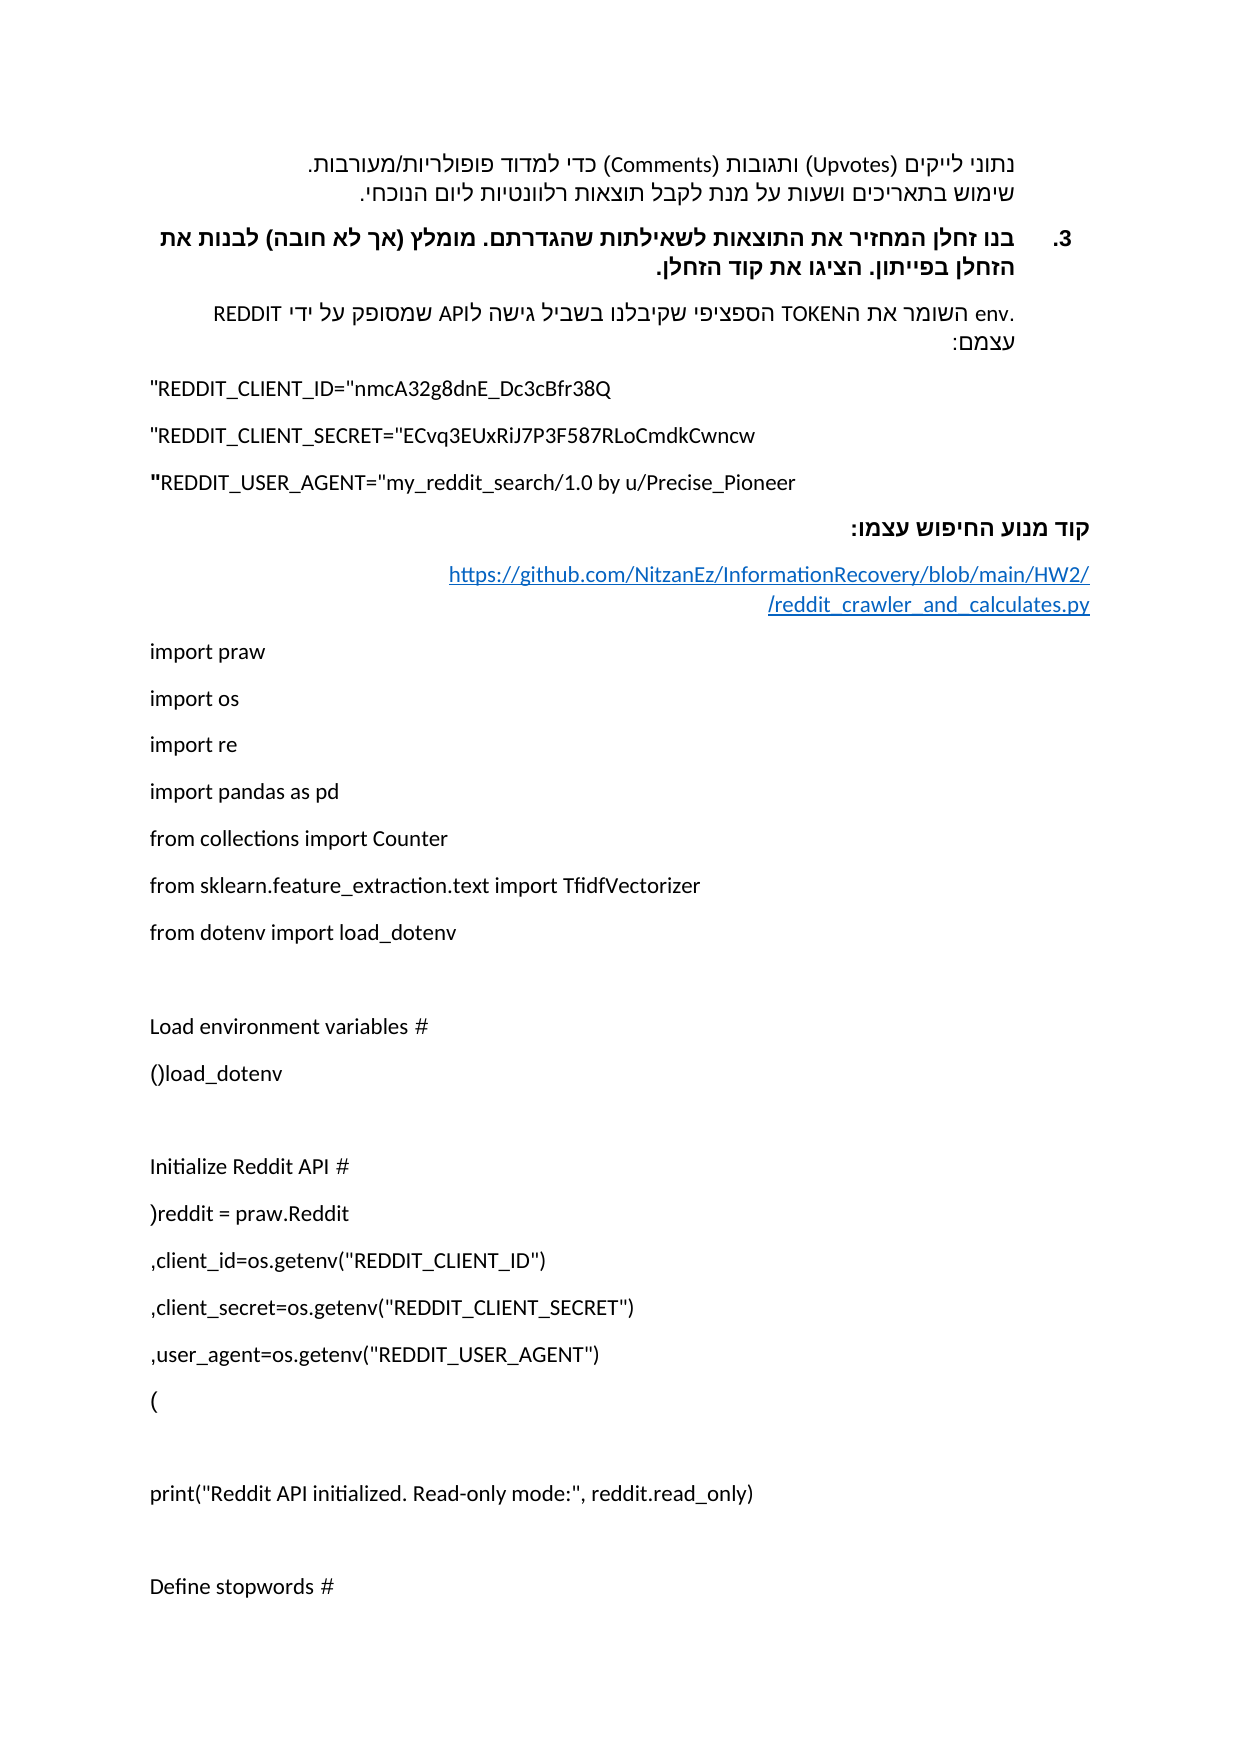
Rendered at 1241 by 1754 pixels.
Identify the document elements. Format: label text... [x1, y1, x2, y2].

text import re [150, 731, 1090, 758]
text # Define stopwords [150, 1572, 1090, 1601]
text client_secret=os.getenv("REDDIT_CLIENT_SECRET"), [150, 1293, 1090, 1321]
text print("Reddit API initialized. Read-only mode:", reddit.read_only) [150, 1479, 1090, 1507]
text user_agent=os.getenv("REDDIT_USER_AGENT"), [150, 1340, 1090, 1368]
list בנו זחלן המחזיר את התוצאות לשאילתות שהגדרתם. מומלץ (אך לא חובה) לבנות את הזחלן בפייתון. הציגו את קוד הזחלן. [150, 225, 1053, 280]
text from collections import Counter [150, 824, 1090, 852]
text load_dotenv() [150, 1059, 1090, 1087]
text https://github.com/NitzanEz/InformationRecovery/blob/main/HW2/reddit_crawler_and_calculates.py/ [150, 560, 1090, 618]
text REDDIT_CLIENT_SECRET="ECvq3EUxRiJ7P3F587RLoCmdkCwncw" [150, 421, 1015, 449]
text import praw [150, 637, 1090, 665]
text # Load environment variables [150, 1012, 1090, 1040]
text ) [150, 1387, 1090, 1413]
text REDDIT_CLIENT_ID="nmcA32g8dnE_Dc3cBfr38Q" [150, 374, 1015, 402]
text # Initialize Reddit API [150, 1152, 1090, 1180]
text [150, 150, 1015, 206]
text REDDIT_USER_AGENT="my_reddit_search/1.0 by u/Precise_Pioneer" [150, 468, 1015, 496]
text reddit = praw.Reddit( [150, 1199, 1090, 1227]
text from dotenv import load_dotenv [150, 918, 1090, 946]
text client_id=os.getenv("REDDIT_CLIENT_ID"), [150, 1246, 1090, 1274]
text קוד מנוע החיפוש עצמו: [150, 514, 1090, 541]
text import pandas as pd [150, 777, 1090, 805]
text import os [150, 684, 1090, 712]
text .env השומר את הTOKEN הספציפי שקיבלנו בשביל גישה לAPI שמסופק על ידי REDDIT עצמם: [150, 299, 1015, 355]
text from sklearn.feature_extraction.text import TfidfVectorizer [150, 871, 1090, 899]
